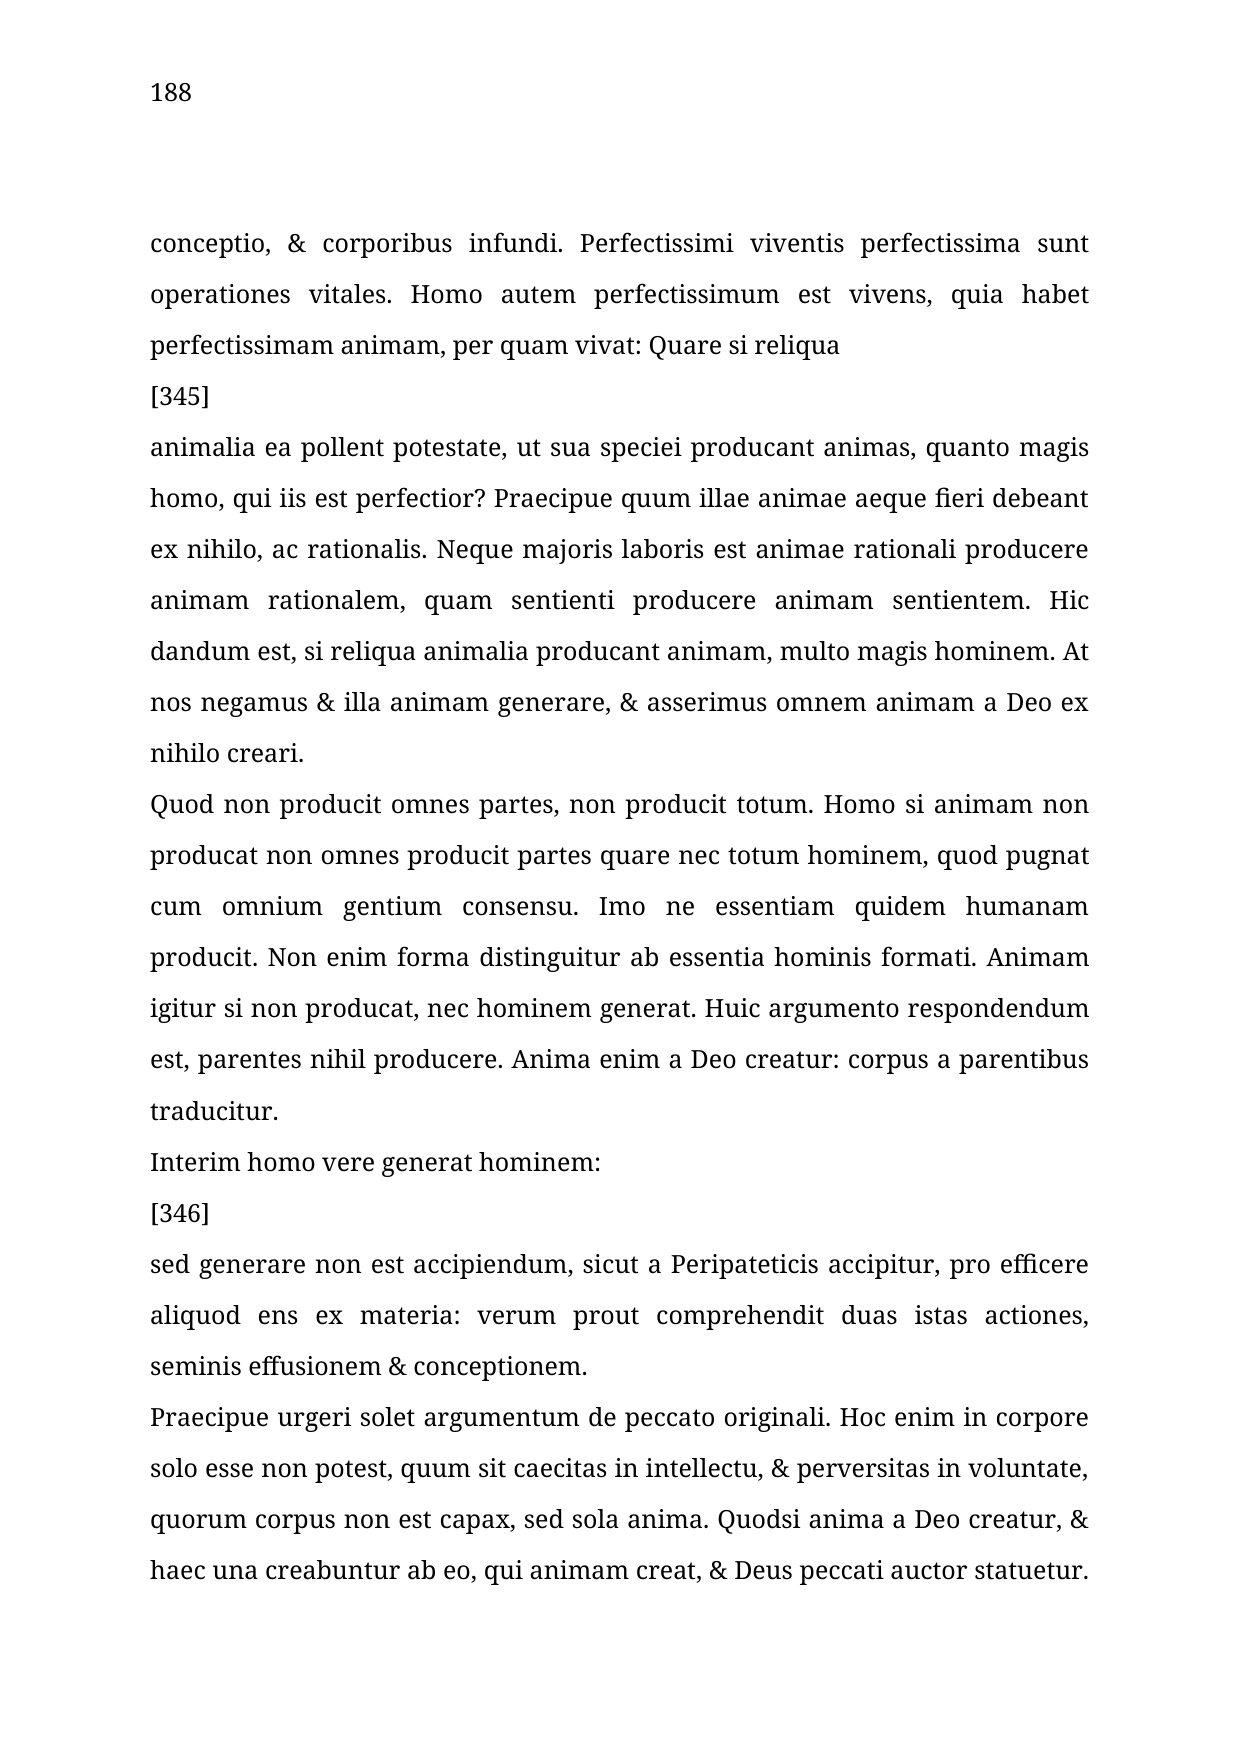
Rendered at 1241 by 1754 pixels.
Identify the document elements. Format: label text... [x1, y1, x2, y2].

text Interim homo vere generat hominem: [150, 1144, 1090, 1178]
text animalia ea pollent potestate, ut sua speciei producant animas, quanto magis homo, qui iis est perfectior? Praecipue quum illae animae aeque fieri debeant ex nihilo, ac rationalis. Neque majoris laboris est animae rationali producere animam rationalem, quam sentienti producere animam sentientem. Hic dandum est, si reliqua animalia producant animam, multo magis hominem. At nos negamus & illa animam generare, & asserimus omnem animam a Deo ex nihilo creari. [150, 429, 1090, 770]
text sed generare non est accipiendum, sicut a Peripateticis accipitur, pro efficere aliquod ens ex materia: verum prout comprehendit duas istas actiones, seminis effusionem & conceptionem. [150, 1246, 1090, 1382]
text Quod non producit omnes partes, non producit totum. Homo si animam non producat non omnes producit partes quare nec totum hominem, quod pugnat cum omnium gentium consensu. Imo ne essentiam quidem humanam producit. Non enim forma distinguitur ab essentia hominis formati. Animam igitur si non producat, nec hominem generat. Huic argumento respondendum est, parentes nihil producere. Anima enim a Deo creatur: corpus a parentibus traducitur. [150, 787, 1090, 1127]
text [346] [150, 1195, 1090, 1229]
text [345] [150, 378, 1090, 413]
